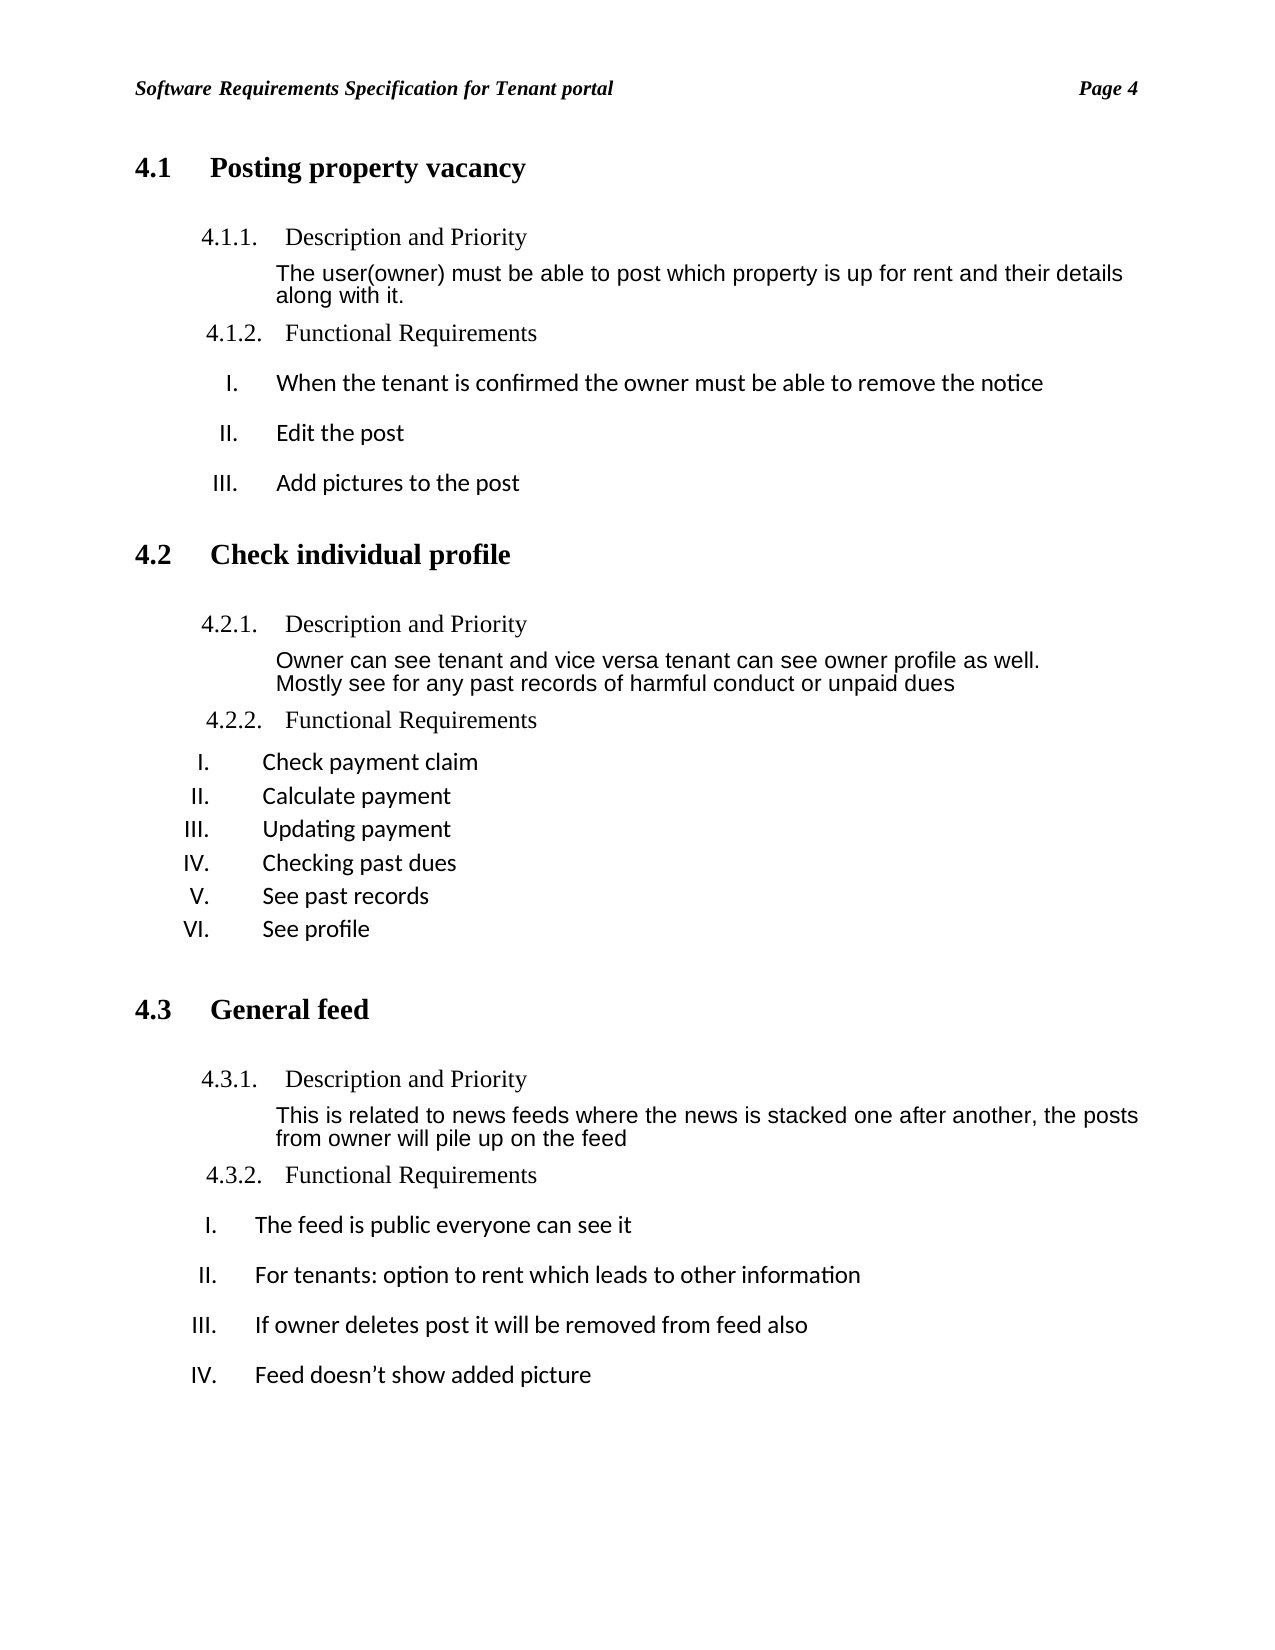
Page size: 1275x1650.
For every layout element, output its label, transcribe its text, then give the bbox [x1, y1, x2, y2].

text 4.3.2. Functional Requirements [180, 1164, 1140, 1189]
list Mostly see for any past records of harmful conduct or unpaid dues [276, 673, 1140, 696]
list Calculate payment [210, 780, 1140, 811]
list The user(owner) must be able to post which property is up for rent and their details along with it. [201, 263, 1140, 308]
list The feed is public everyone can see it [217, 1214, 1140, 1239]
subtitle General feed [135, 993, 1140, 1026]
list Checking past dues [210, 847, 1140, 878]
list If owner deletes post it will be removed from feed also [217, 1314, 1140, 1339]
list This is related to news feeds where the news is stacked one after another, the posts from owner will pile up on the feed [201, 1105, 1140, 1151]
text 4.2.1. Description and Priority [135, 613, 1140, 638]
list Check payment claim [210, 746, 1140, 777]
text 4.3.1. Description and Priority [135, 1068, 1140, 1093]
text 4.2.2. Functional Requirements [180, 709, 1140, 734]
text 4.1.1. Description and Priority [135, 225, 1140, 250]
list When the tenant is confirmed the owner must be able to remove the notice [238, 371, 1140, 396]
list Feed doesn’t show added picture [217, 1364, 1140, 1389]
list Owner can see tenant and vice versa tenant can see owner profile as well. [201, 650, 1140, 673]
list Add pictures to the post [238, 471, 1140, 496]
list Updating payment [210, 813, 1140, 844]
subtitle Check individual profile [135, 538, 1140, 571]
list For tenants: option to rent which leads to other information [217, 1264, 1140, 1289]
subtitle Posting property vacancy [135, 150, 1140, 183]
list Edit the post [238, 421, 1140, 446]
text 4.1.2. Functional Requirements [180, 321, 1140, 346]
list See past records [210, 880, 1140, 911]
list See profile [210, 913, 1140, 944]
